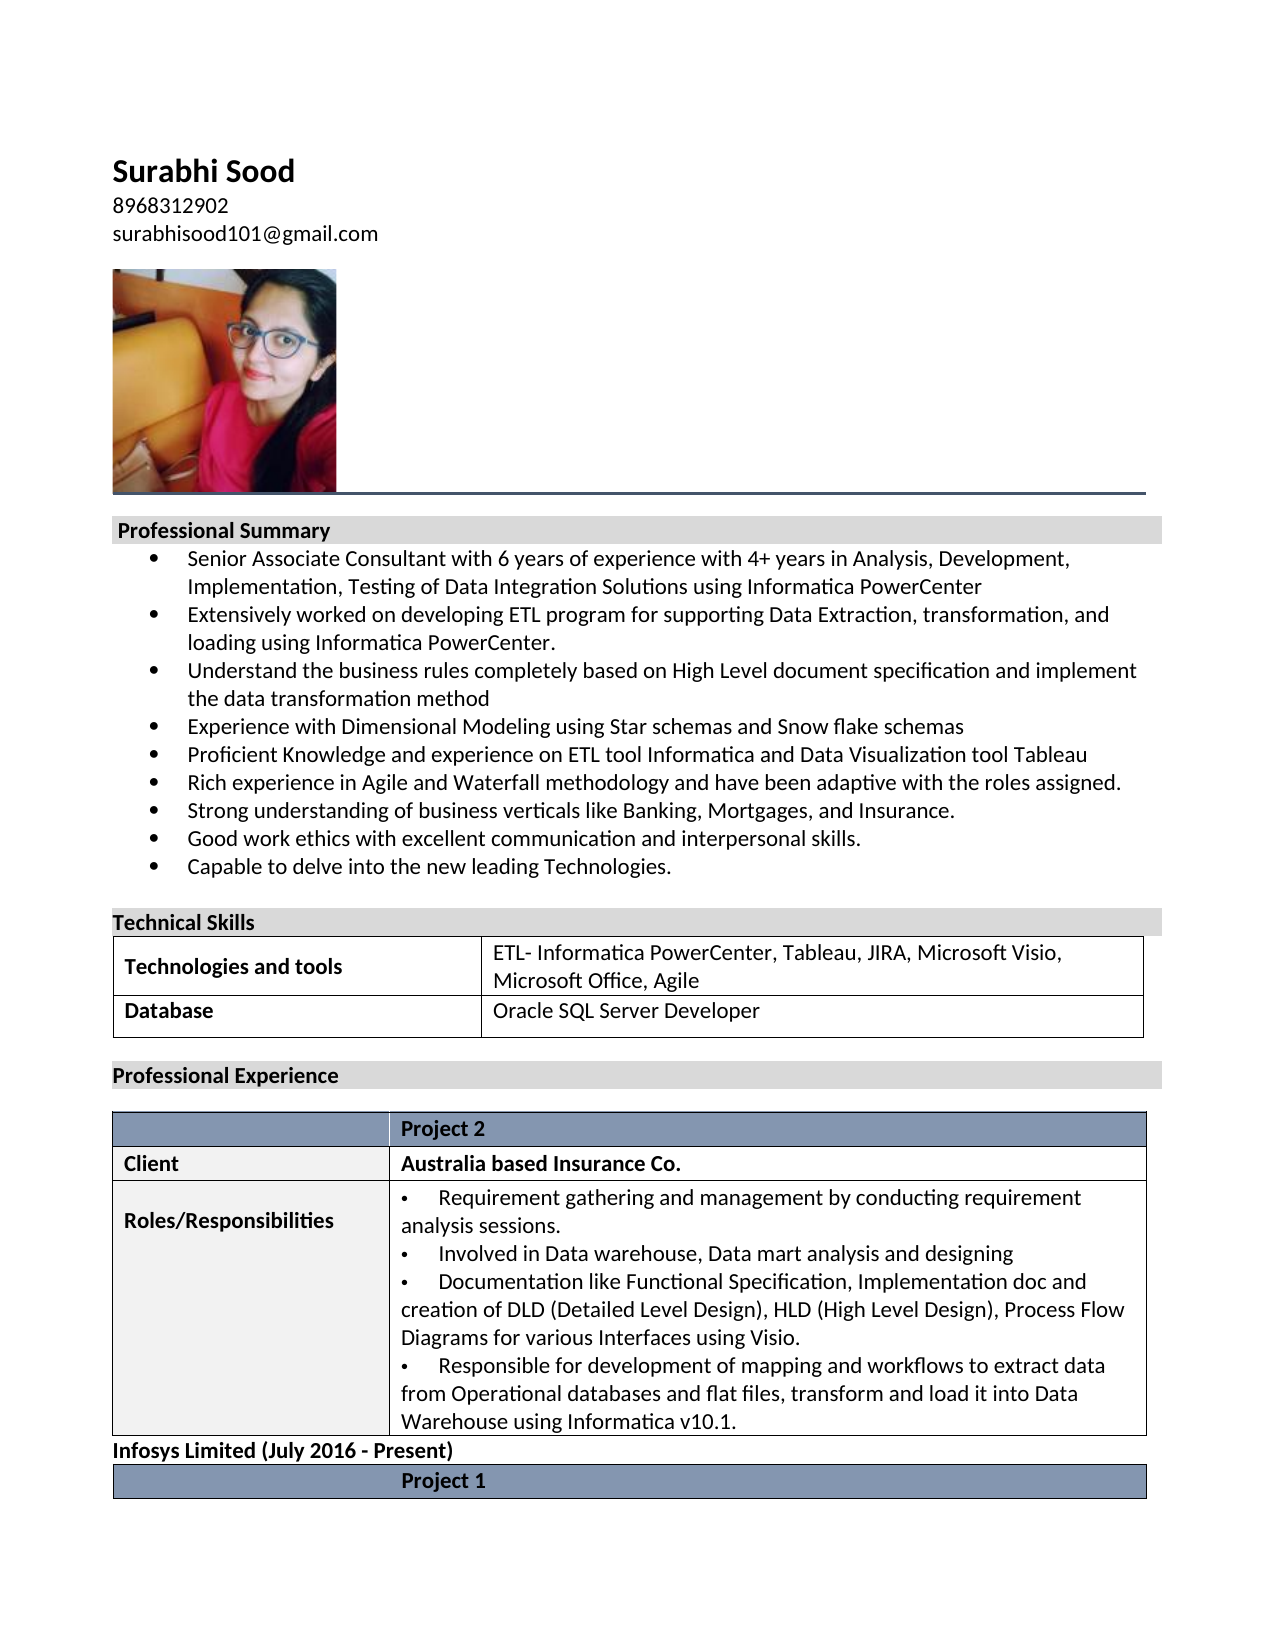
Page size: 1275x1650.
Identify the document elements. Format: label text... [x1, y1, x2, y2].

list Experience with Dimensional Modeling using Star schemas and Snow flake schemas [150, 712, 1162, 740]
list Extensively worked on developing ETL program for supporting Data Extraction, transformation, and loading using Informatica PowerCenter. [150, 600, 1162, 656]
table_header [114, 1465, 390, 1498]
table_header Project 2 [390, 1113, 1146, 1146]
text Professional Summary [112, 516, 1162, 544]
list Strong understanding of business verticals like Banking, Mortgages, and Insurance. [150, 796, 1162, 824]
text surabhisood101@gmail.com [112, 219, 1162, 247]
table_header [113, 1113, 389, 1146]
text Technical Skills [112, 908, 1162, 936]
table_cell Oracle SQL Server Developer [482, 996, 1143, 1037]
list Rich experience in Agile and Waterfall methodology and have been adaptive with the roles assigned. [150, 768, 1162, 796]
table_header ETL- Informatica PowerCenter, Tableau, JIRA, Microsoft Visio, Microsoft Office, Agile [482, 937, 1143, 994]
table_cell Client [113, 1147, 389, 1180]
text Infosys Limited (July 2016 - Present) [112, 1436, 1162, 1464]
table_header Project 1 [390, 1465, 1146, 1498]
text 8968312902 [112, 191, 1162, 219]
table_header Technologies and tools [114, 937, 481, 994]
list Capable to delve into the new leading Technologies. [150, 852, 1162, 880]
table_cell Australia based Insurance Co. [390, 1147, 1146, 1180]
table_cell Database [114, 996, 481, 1037]
list Understand the business rules completely based on High Level document specification and implement the data transformation method [150, 656, 1162, 712]
list Good work ethics with excellent communication and interpersonal skills. [150, 824, 1162, 852]
table_cell Roles/Responsibilities [113, 1181, 389, 1435]
list Senior Associate Consultant with 6 years of experience with 4+ years in Analysis, Development, Implementation, Testing of Data Integration Solutions using Informatica PowerCenter [150, 544, 1162, 600]
table_cell Requirement gathering and management by conducting requirement analysis sessions. Involved in Data warehouse, Data mart analysis and designing Documentation like Functional Specification, Implementation doc and creation of DLD (Detailed Level Design), HLD (High Level Design), Process Flow Diagrams for various Interfaces using Visio. Responsible for development of mapping and workflows to extract data from Operational databases and flat files, transform and load it into Data Warehouse using Informatica v10.1. [390, 1181, 1146, 1435]
text Surabhi Sood [112, 150, 1162, 191]
text Professional Experience [112, 1061, 1162, 1089]
picture [112, 269, 337, 492]
list Proficient Knowledge and experience on ETL tool Informatica and Data Visualization tool Tableau [150, 740, 1162, 768]
